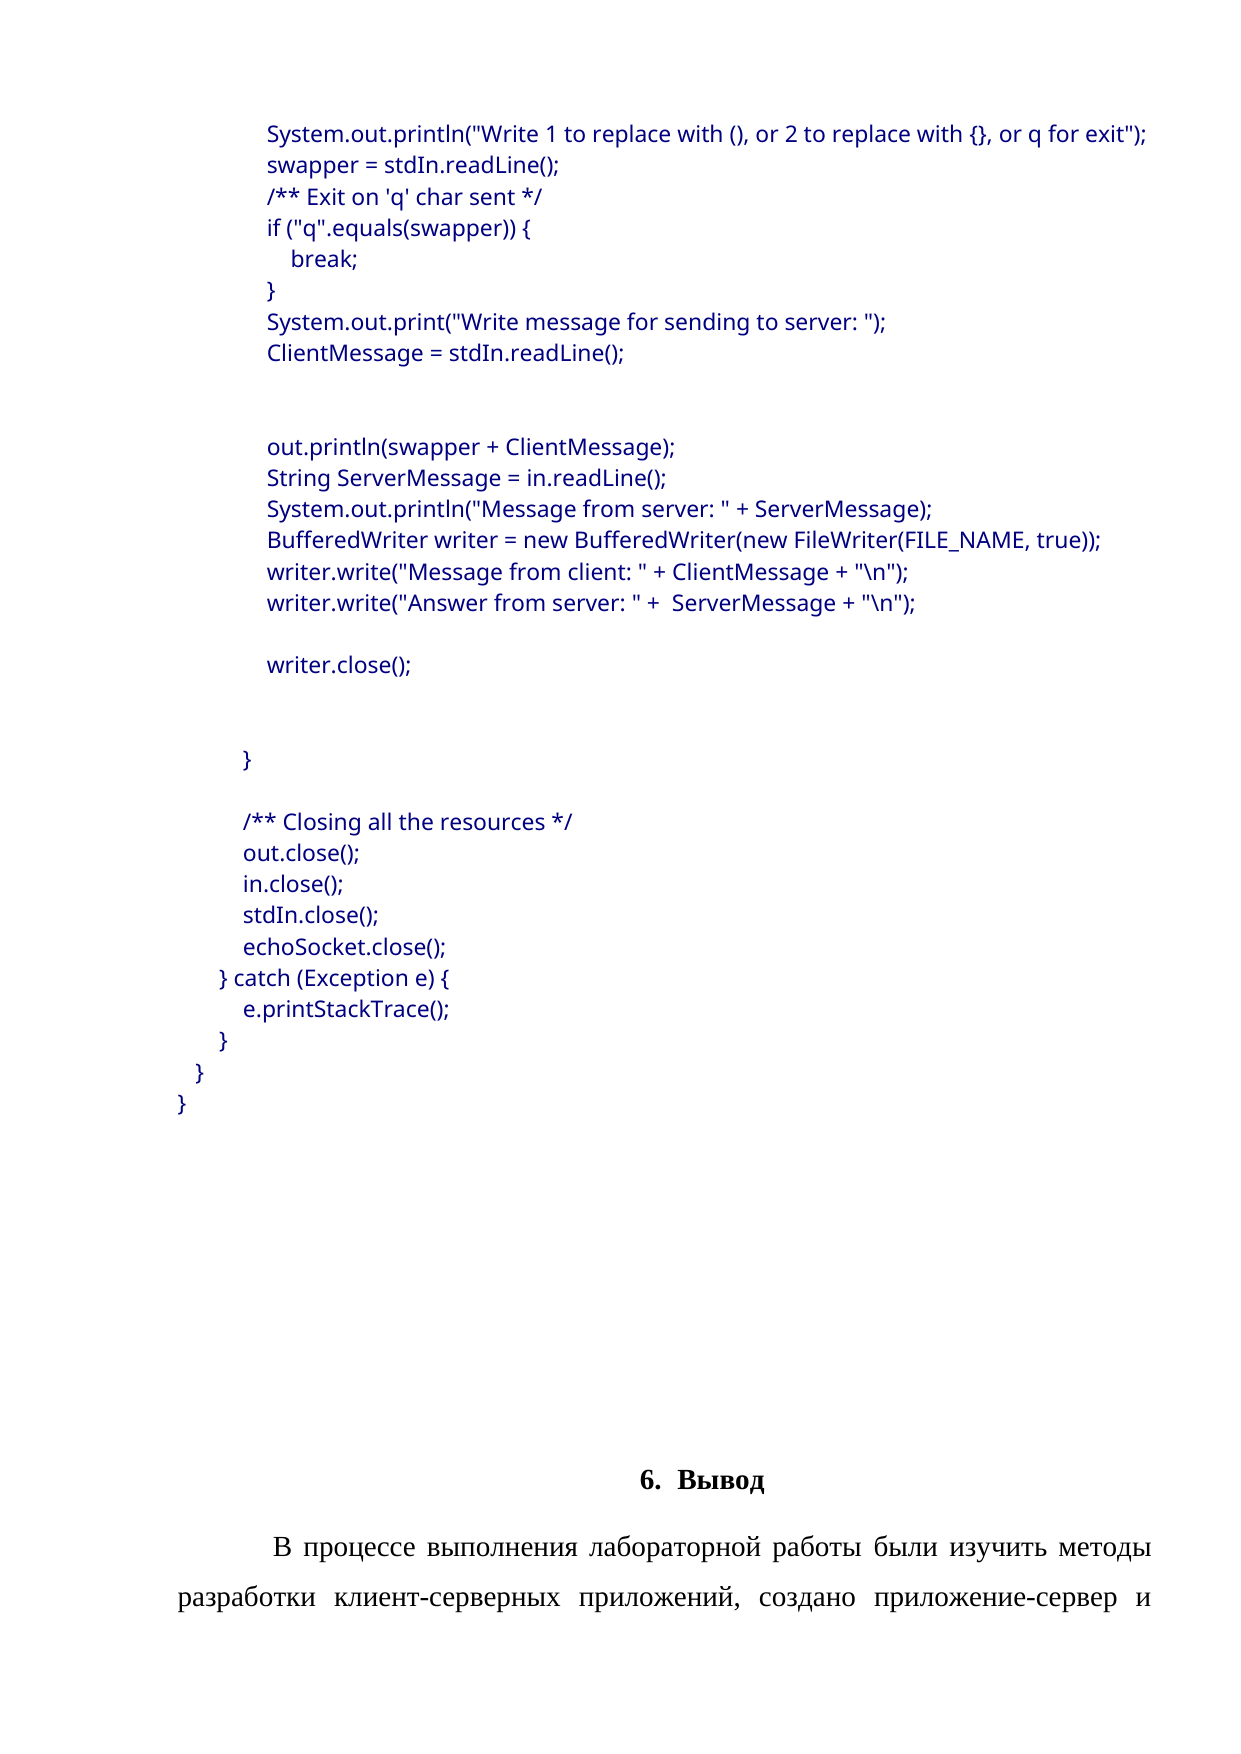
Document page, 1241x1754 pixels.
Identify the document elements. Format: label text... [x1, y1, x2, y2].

text if ("q".equals(swapper)) { [177, 212, 1152, 243]
text System.out.println("Message from server: " + ServerMessage); [177, 493, 1152, 524]
text e.printStackTrace(); [177, 993, 1152, 1024]
text stdIn.close(); [177, 899, 1152, 931]
text break; [177, 243, 1152, 274]
text in.close(); [177, 868, 1152, 899]
text out.close(); [177, 837, 1152, 868]
text } [177, 1056, 1152, 1087]
text writer.close(); [177, 649, 1152, 681]
text System.out.print("Write message for sending to server: "); [177, 306, 1152, 337]
text echoSocket.close(); [177, 931, 1152, 962]
text /** Exit on 'q' char sent */ [177, 181, 1152, 212]
text System.out.println("Write 1 to replace with (), or 2 to replace with {}, or q for exit"); [177, 118, 1152, 149]
text out.println(swapper + ClientMessage); [177, 431, 1152, 462]
text /** Closing all the resources */ [177, 806, 1152, 837]
text writer.write("Message from client: " + ClientMessage + "\n"); [177, 556, 1152, 587]
text swapper = stdIn.readLine(); [177, 149, 1152, 181]
list Вывод [252, 1462, 1152, 1495]
text } [177, 1087, 1152, 1118]
text writer.write("Answer from server: " + ServerMessage + "\n"); [177, 587, 1152, 618]
text } [177, 274, 1152, 306]
text ClientMessage = stdIn.readLine(); [177, 337, 1152, 368]
text BufferedWriter writer = new BufferedWriter(new FileWriter(FILE_NAME, true)); [177, 524, 1152, 556]
text } catch (Exception e) { [177, 962, 1152, 993]
text } [177, 1024, 1152, 1056]
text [177, 1529, 1152, 1613]
text String ServerMessage = in.readLine(); [177, 462, 1152, 493]
text } [177, 743, 1152, 774]
